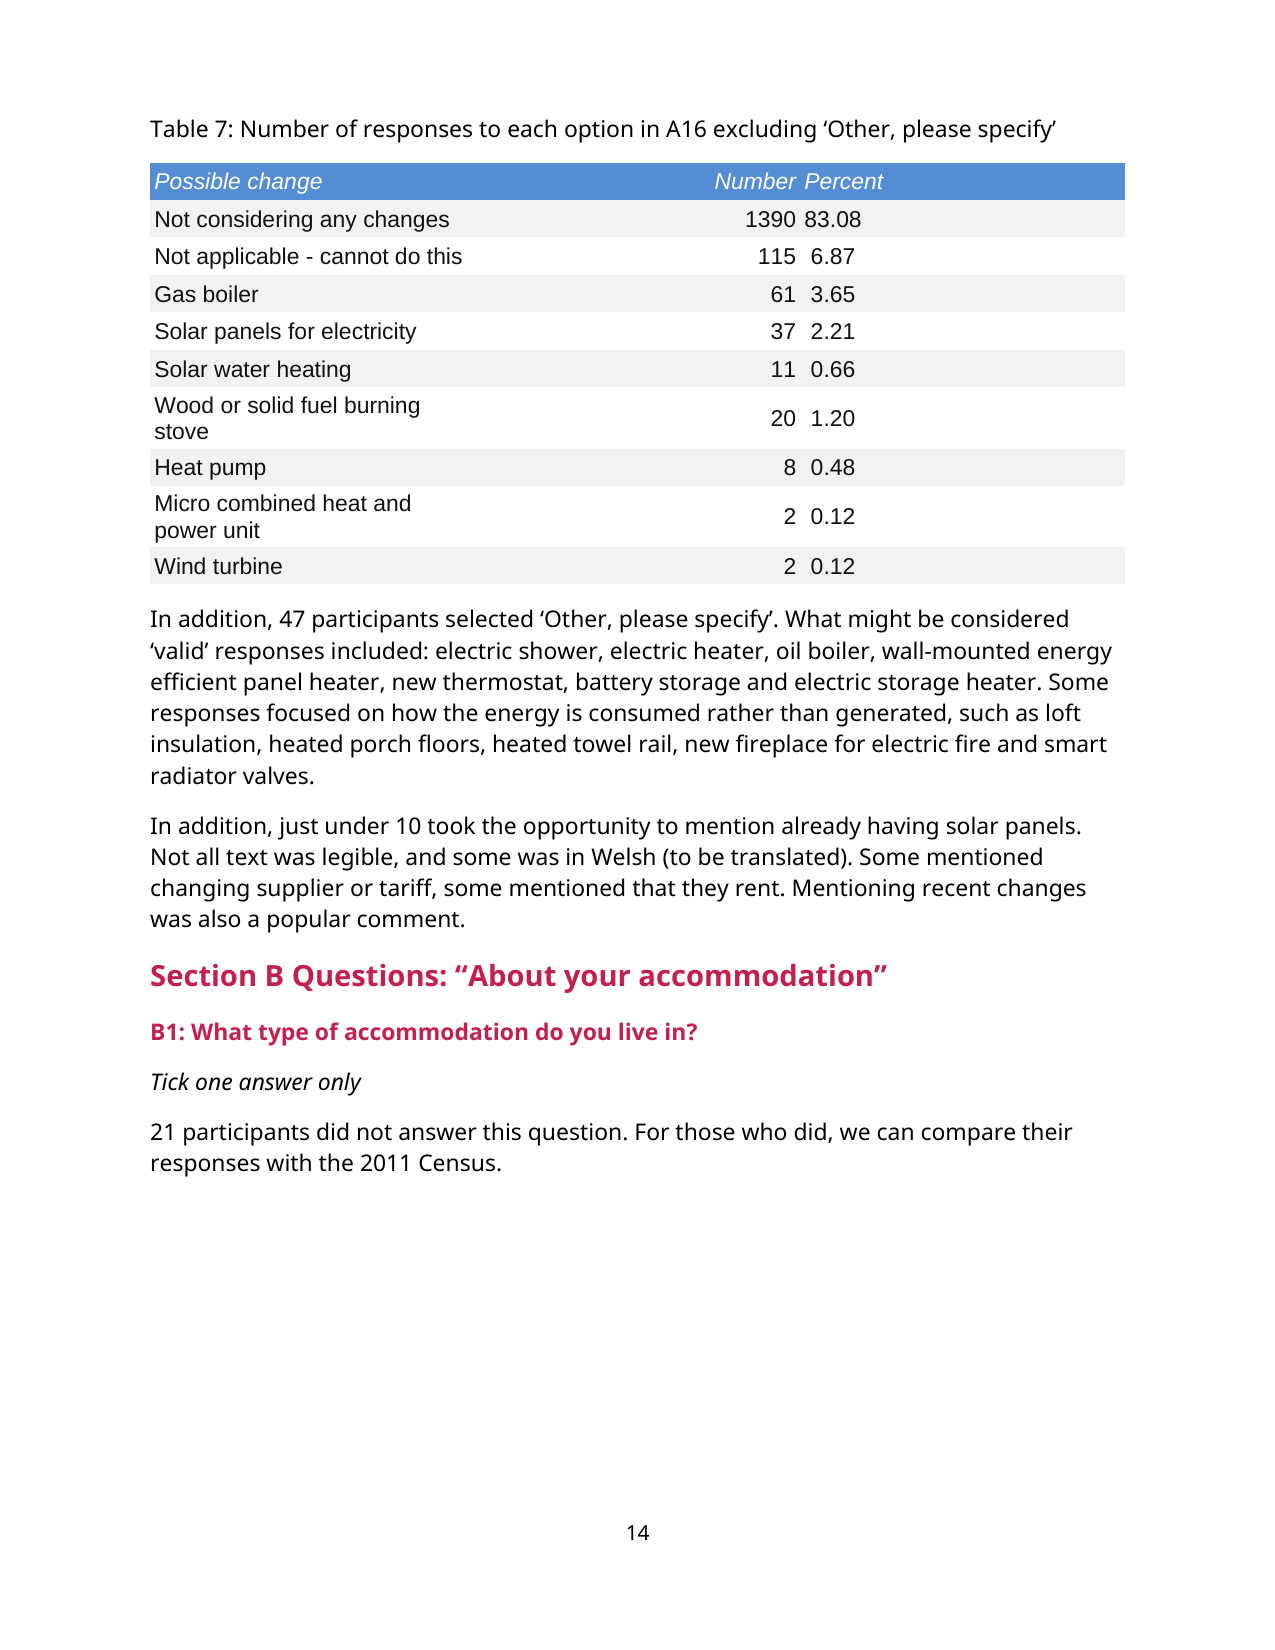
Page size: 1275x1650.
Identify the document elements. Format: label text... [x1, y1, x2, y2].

table_cell 11 [475, 350, 800, 387]
table_cell Solar panels for electricity [150, 313, 475, 350]
table_cell 6.87 [800, 238, 1125, 275]
table_header Percent [800, 163, 1125, 200]
subtitle Section B Questions: “About your accommodation” [150, 955, 1125, 995]
table_cell 37 [475, 313, 800, 350]
table_cell 20 [475, 388, 800, 448]
text In addition, 47 participants selected ‘Other, please specify’. What might be considered ‘valid’ responses included: electric shower, electric heater, oil boiler, wall-mounted energy efficient panel heater, new thermostat, battery storage and electric storage heater. Some responses focused on how the energy is consumed rather than generated, such as loft insulation, heated porch floors, heated towel rail, new fireplace for electric fire and smart radiator valves. [150, 603, 1125, 791]
table_cell Micro combined heat and power unit [150, 486, 475, 547]
table_cell 115 [475, 238, 800, 275]
table_cell 2 [475, 547, 800, 584]
table_cell 0.48 [800, 449, 1125, 486]
table_cell Not applicable - cannot do this [150, 238, 475, 275]
table_cell Solar water heating [150, 350, 475, 387]
table_cell 83.08 [800, 200, 1125, 237]
table_cell 2 [475, 486, 800, 547]
table_cell 3.65 [800, 275, 1125, 312]
table_cell Wood or solid fuel burning stove [150, 388, 475, 448]
text 21 participants did not answer this question. For those who did, we can compare their responses with the 2011 Census. [150, 1116, 1125, 1178]
table_cell 1390 [475, 200, 800, 237]
table_cell Wind turbine [150, 547, 475, 584]
table_cell 1.20 [800, 388, 1125, 448]
table_cell 0.66 [800, 350, 1125, 387]
table_header Number [475, 163, 800, 200]
text Tick one answer only [150, 1066, 1125, 1097]
table_cell Gas boiler [150, 275, 475, 312]
table_cell 2.21 [800, 313, 1125, 350]
subtitle B1: What type of accommodation do you live in? [150, 1016, 1125, 1047]
table_header Possible change [150, 163, 475, 200]
table_cell 0.12 [800, 486, 1125, 547]
table_cell 8 [475, 449, 800, 486]
text Table 7: Number of responses to each option in A16 excluding ‘Other, please specify’ [150, 112, 1125, 144]
table_cell 61 [475, 275, 800, 312]
table_cell Heat pump [150, 449, 475, 486]
table_cell Not considering any changes [150, 200, 475, 237]
table_cell 0.12 [800, 547, 1125, 584]
text In addition, just under 10 took the opportunity to mention already having solar panels. Not all text was legible, and some was in Welsh (to be translated). Some mentioned changing supplier or tariff, some mentioned that they rent. Mentioning recent changes was also a popular comment. [150, 809, 1125, 934]
